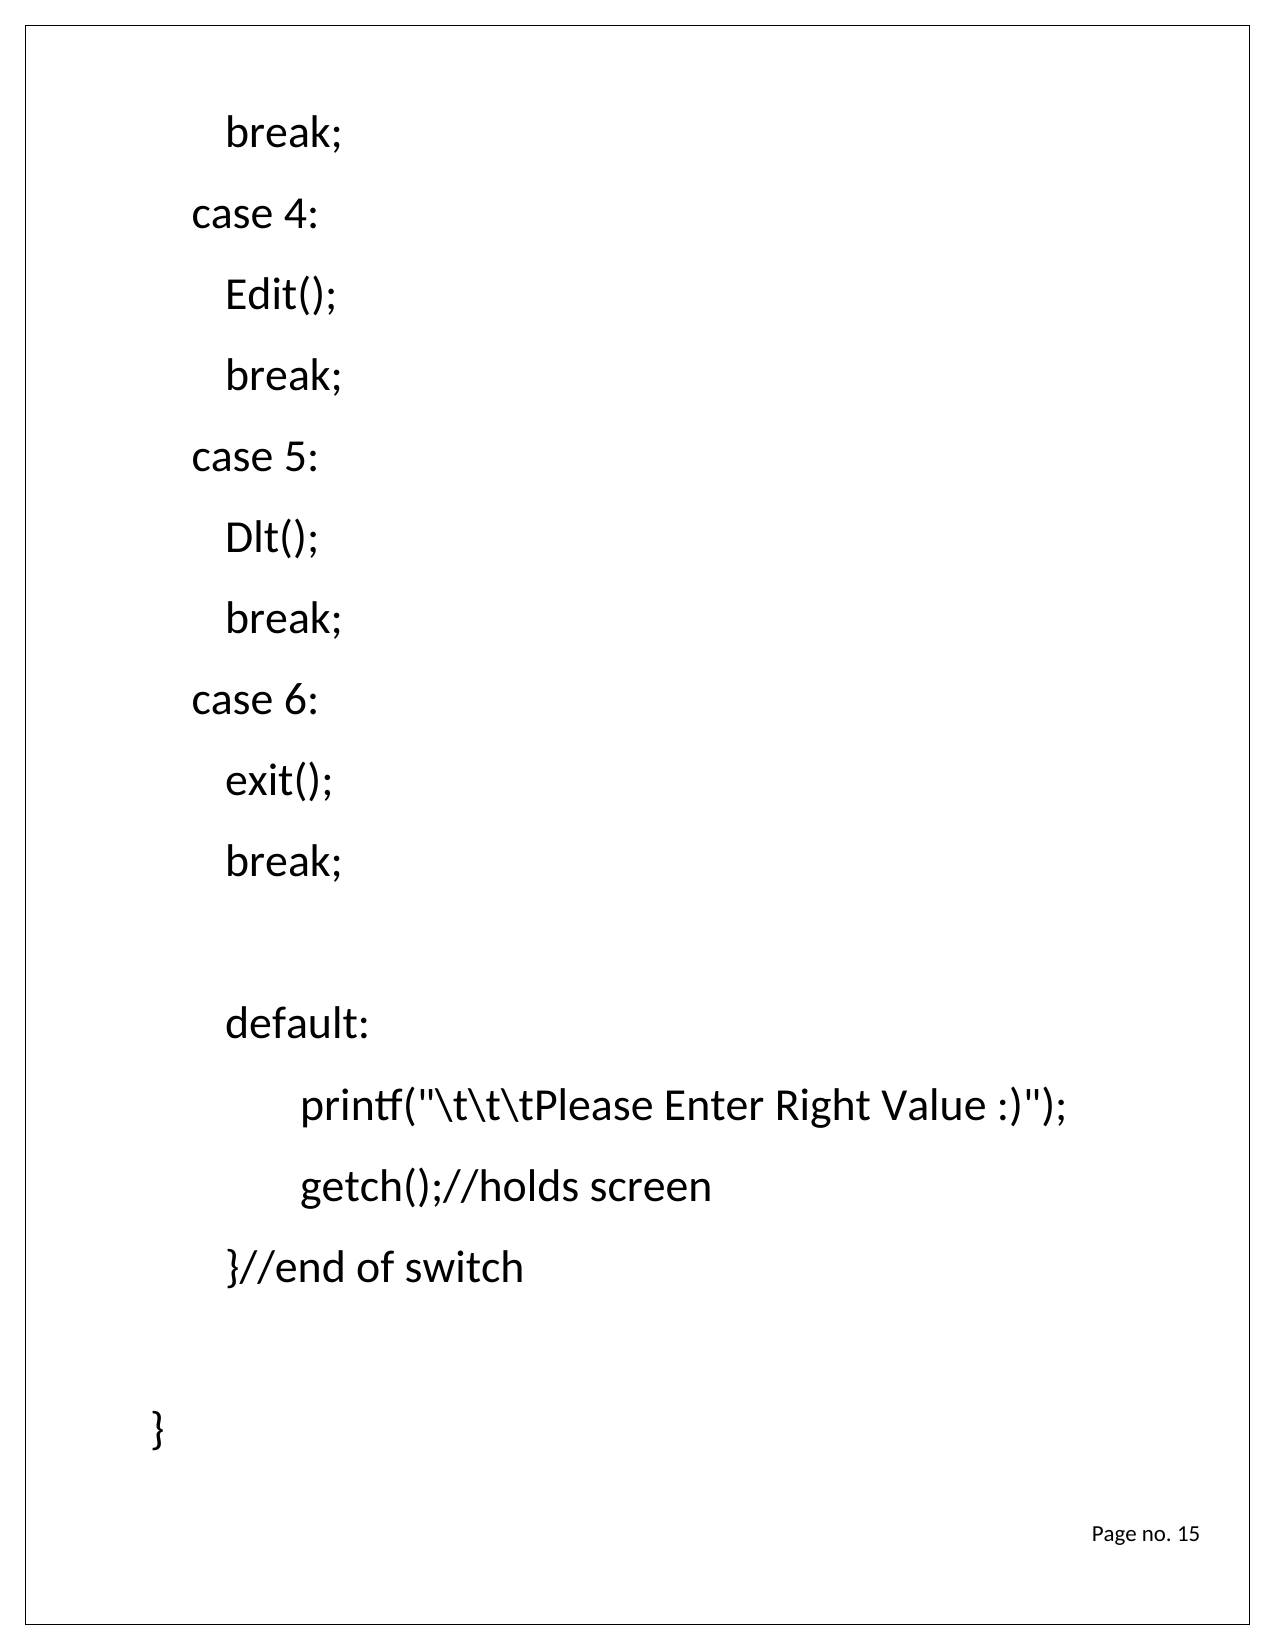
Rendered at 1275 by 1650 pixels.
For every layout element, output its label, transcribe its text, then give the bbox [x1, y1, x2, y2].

text break; [150, 832, 1180, 888]
text }//end of switch [150, 1238, 1180, 1293]
text case 4: [150, 184, 1180, 240]
text printf("\t\t\tPlease Enter Right Value :)"); [150, 1076, 1180, 1131]
text getch();//holds screen [150, 1157, 1180, 1212]
text Dlt(); [150, 508, 1180, 564]
text Edit(); [150, 265, 1180, 321]
text default: [150, 994, 1180, 1050]
text exit(); [150, 751, 1180, 807]
text break; [150, 103, 1180, 159]
text break; [150, 589, 1180, 645]
text case 5: [150, 427, 1180, 483]
text } [150, 1400, 1180, 1456]
text case 6: [150, 670, 1180, 726]
text break; [150, 346, 1180, 402]
